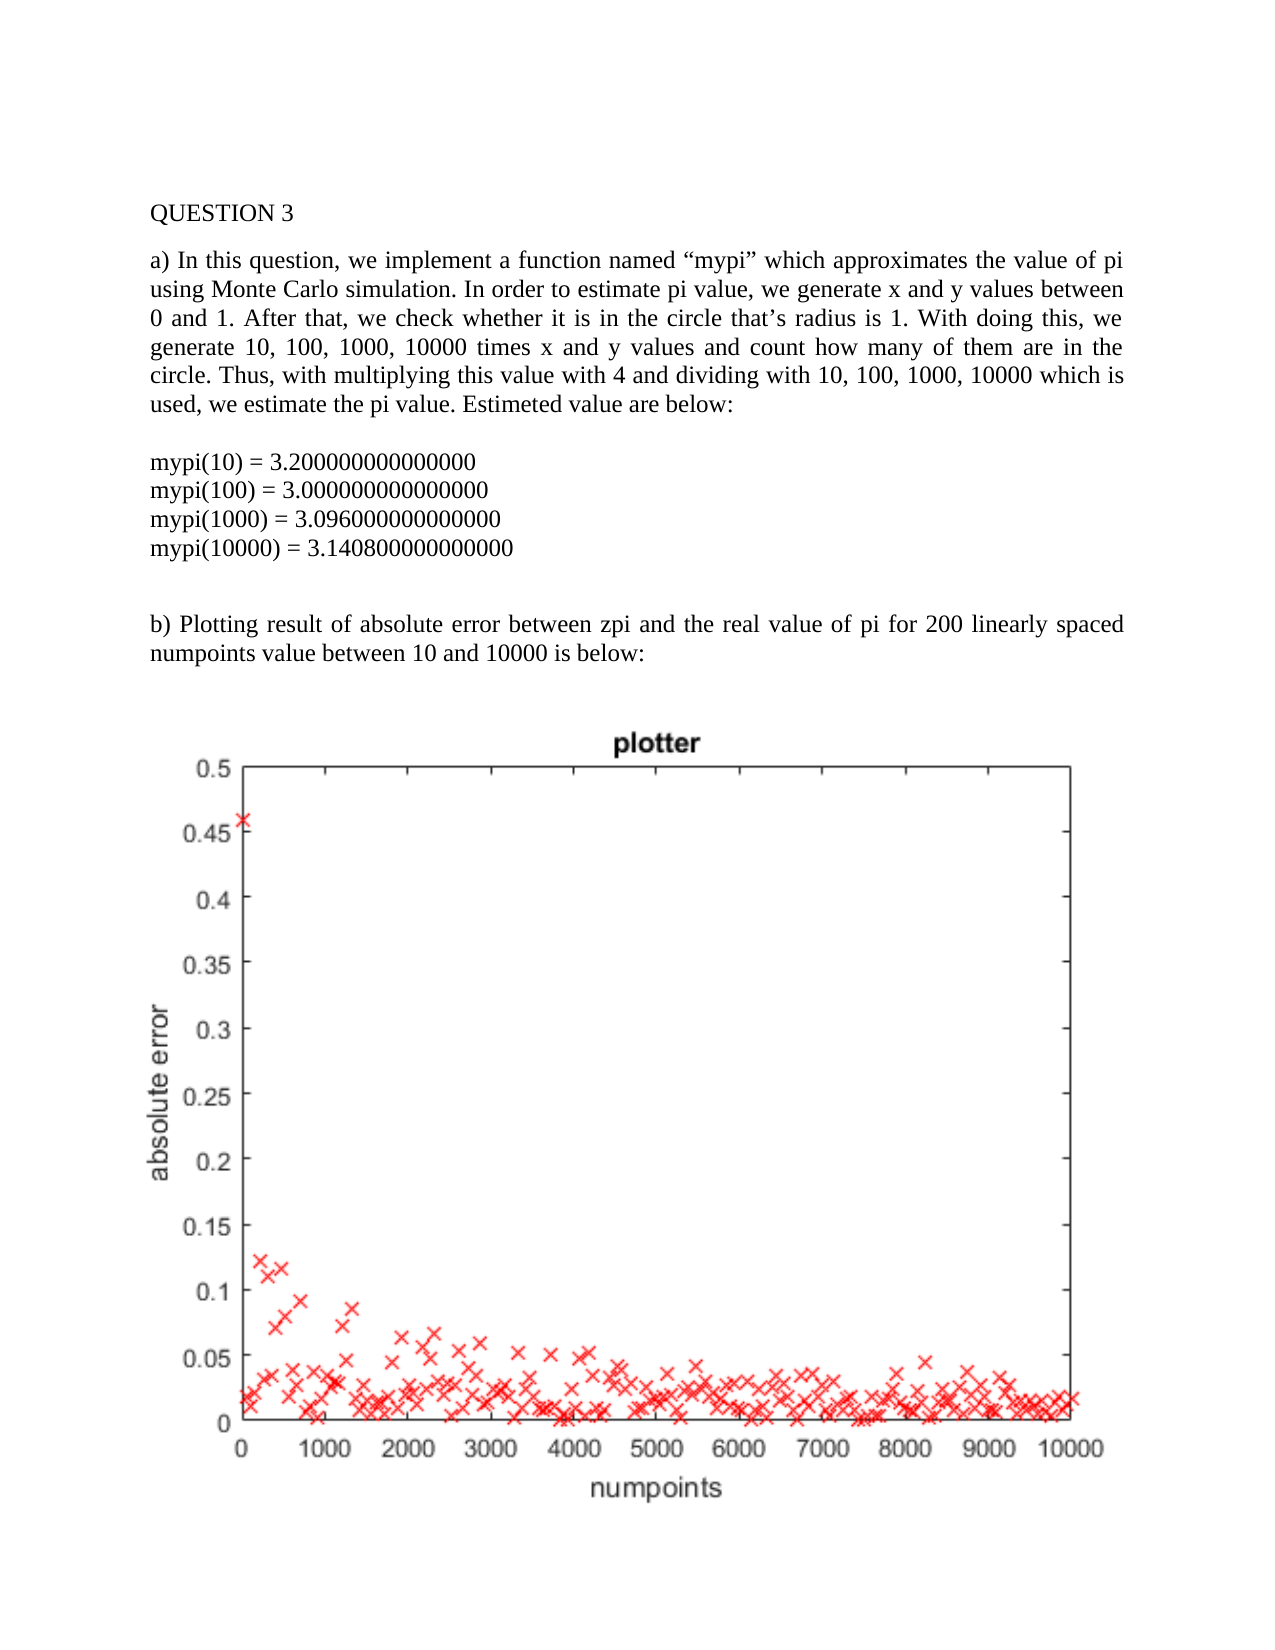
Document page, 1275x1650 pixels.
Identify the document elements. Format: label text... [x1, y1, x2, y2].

text b) Plotting result of absolute error between zpi and the real value of pi for 200 linearly spaced numpoints value between 10 and 10000 is below: [150, 609, 1125, 667]
text mypi(10000) = 3.140800000000000 [150, 533, 1125, 562]
text QUESTION 3 [150, 198, 1125, 226]
text a) In this question, we implement a function named “mypi” which approximates the value of pi using Monte Carlo simulation. In order to estimate pi value, we generate x and y values between 0 and 1. After that, we check whether it is in the circle that’s radius is 1. With doing this, we generate 10, 100, 1000, 10000 times x and y values and count how many of them are in the circle. Thus, with multiplying this value with 4 and dividing with 10, 100, 1000, 10000 which is used, we estimate the pi value. Estimeted value are below: [150, 245, 1125, 418]
text mypi(1000) = 3.096000000000000 [150, 504, 1125, 533]
text mypi(100) = 3.000000000000000 [150, 475, 1125, 504]
text mypi(10) = 3.200000000000000 [150, 447, 1125, 475]
picture [103, 707, 1173, 1509]
